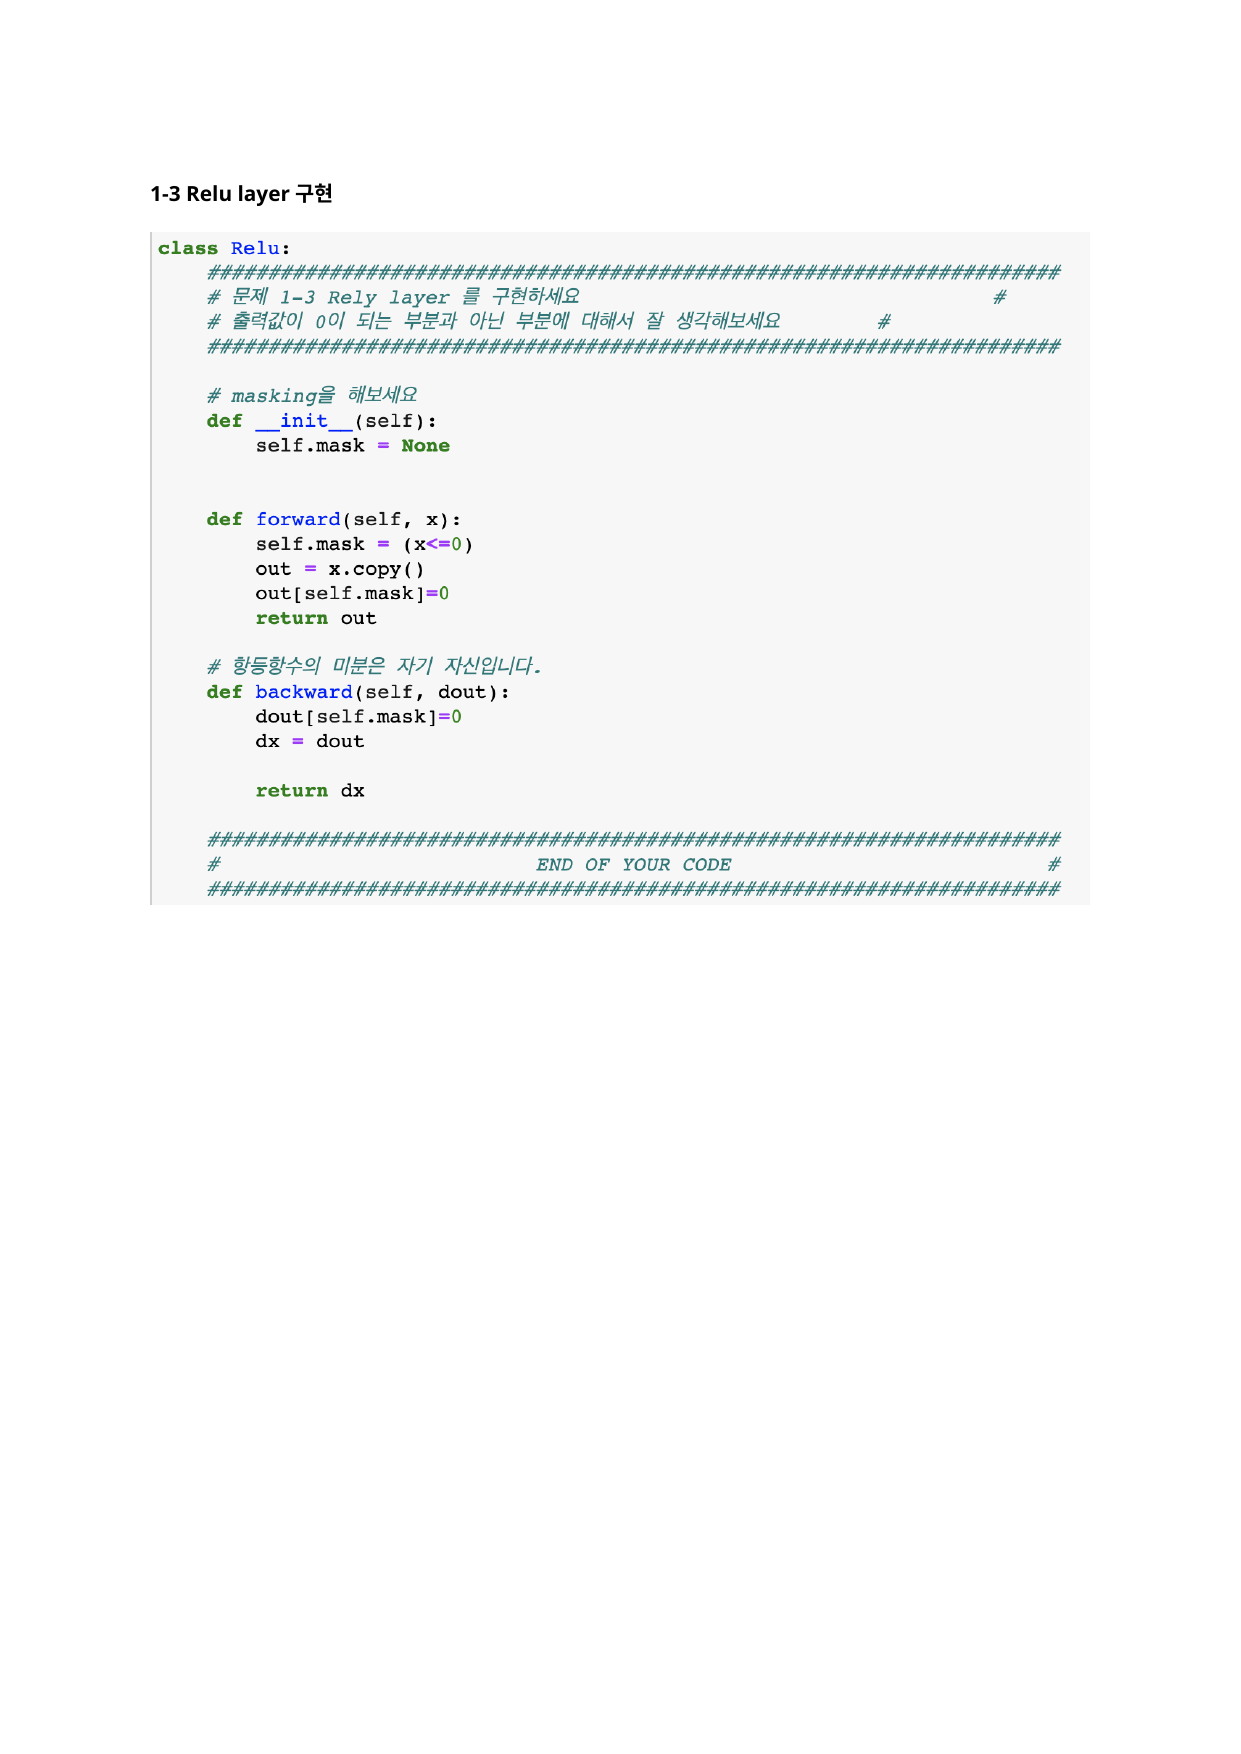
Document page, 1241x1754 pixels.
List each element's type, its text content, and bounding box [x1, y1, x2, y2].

picture [150, 232, 1091, 905]
list 1-3 Relu layer 구현 [150, 177, 1090, 207]
